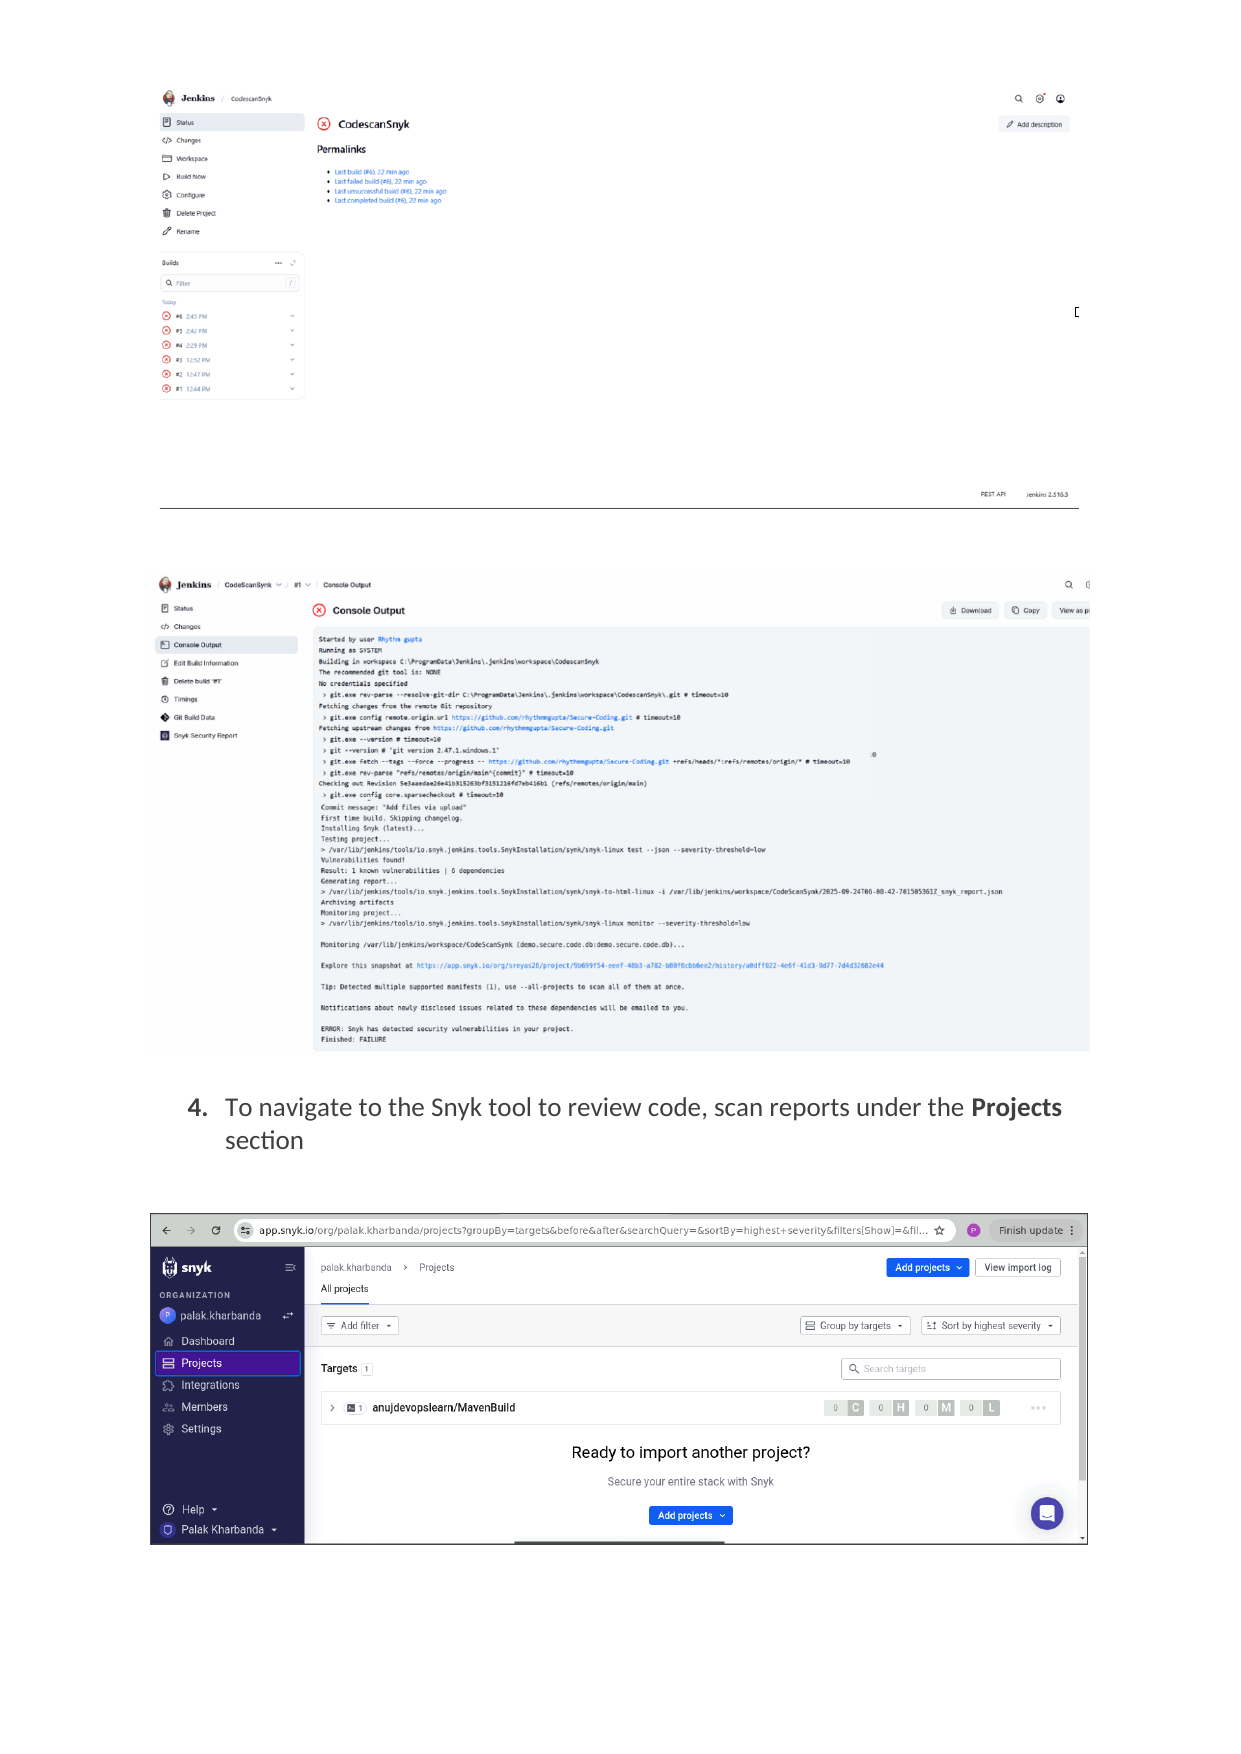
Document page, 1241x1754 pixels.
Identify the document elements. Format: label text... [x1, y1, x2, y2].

picture [158, 80, 1079, 509]
list To navigate to the Snyk tool to review code, scan reports under the Projects section [187, 1090, 1090, 1156]
picture [151, 1214, 1087, 1544]
picture [150, 571, 1090, 1060]
